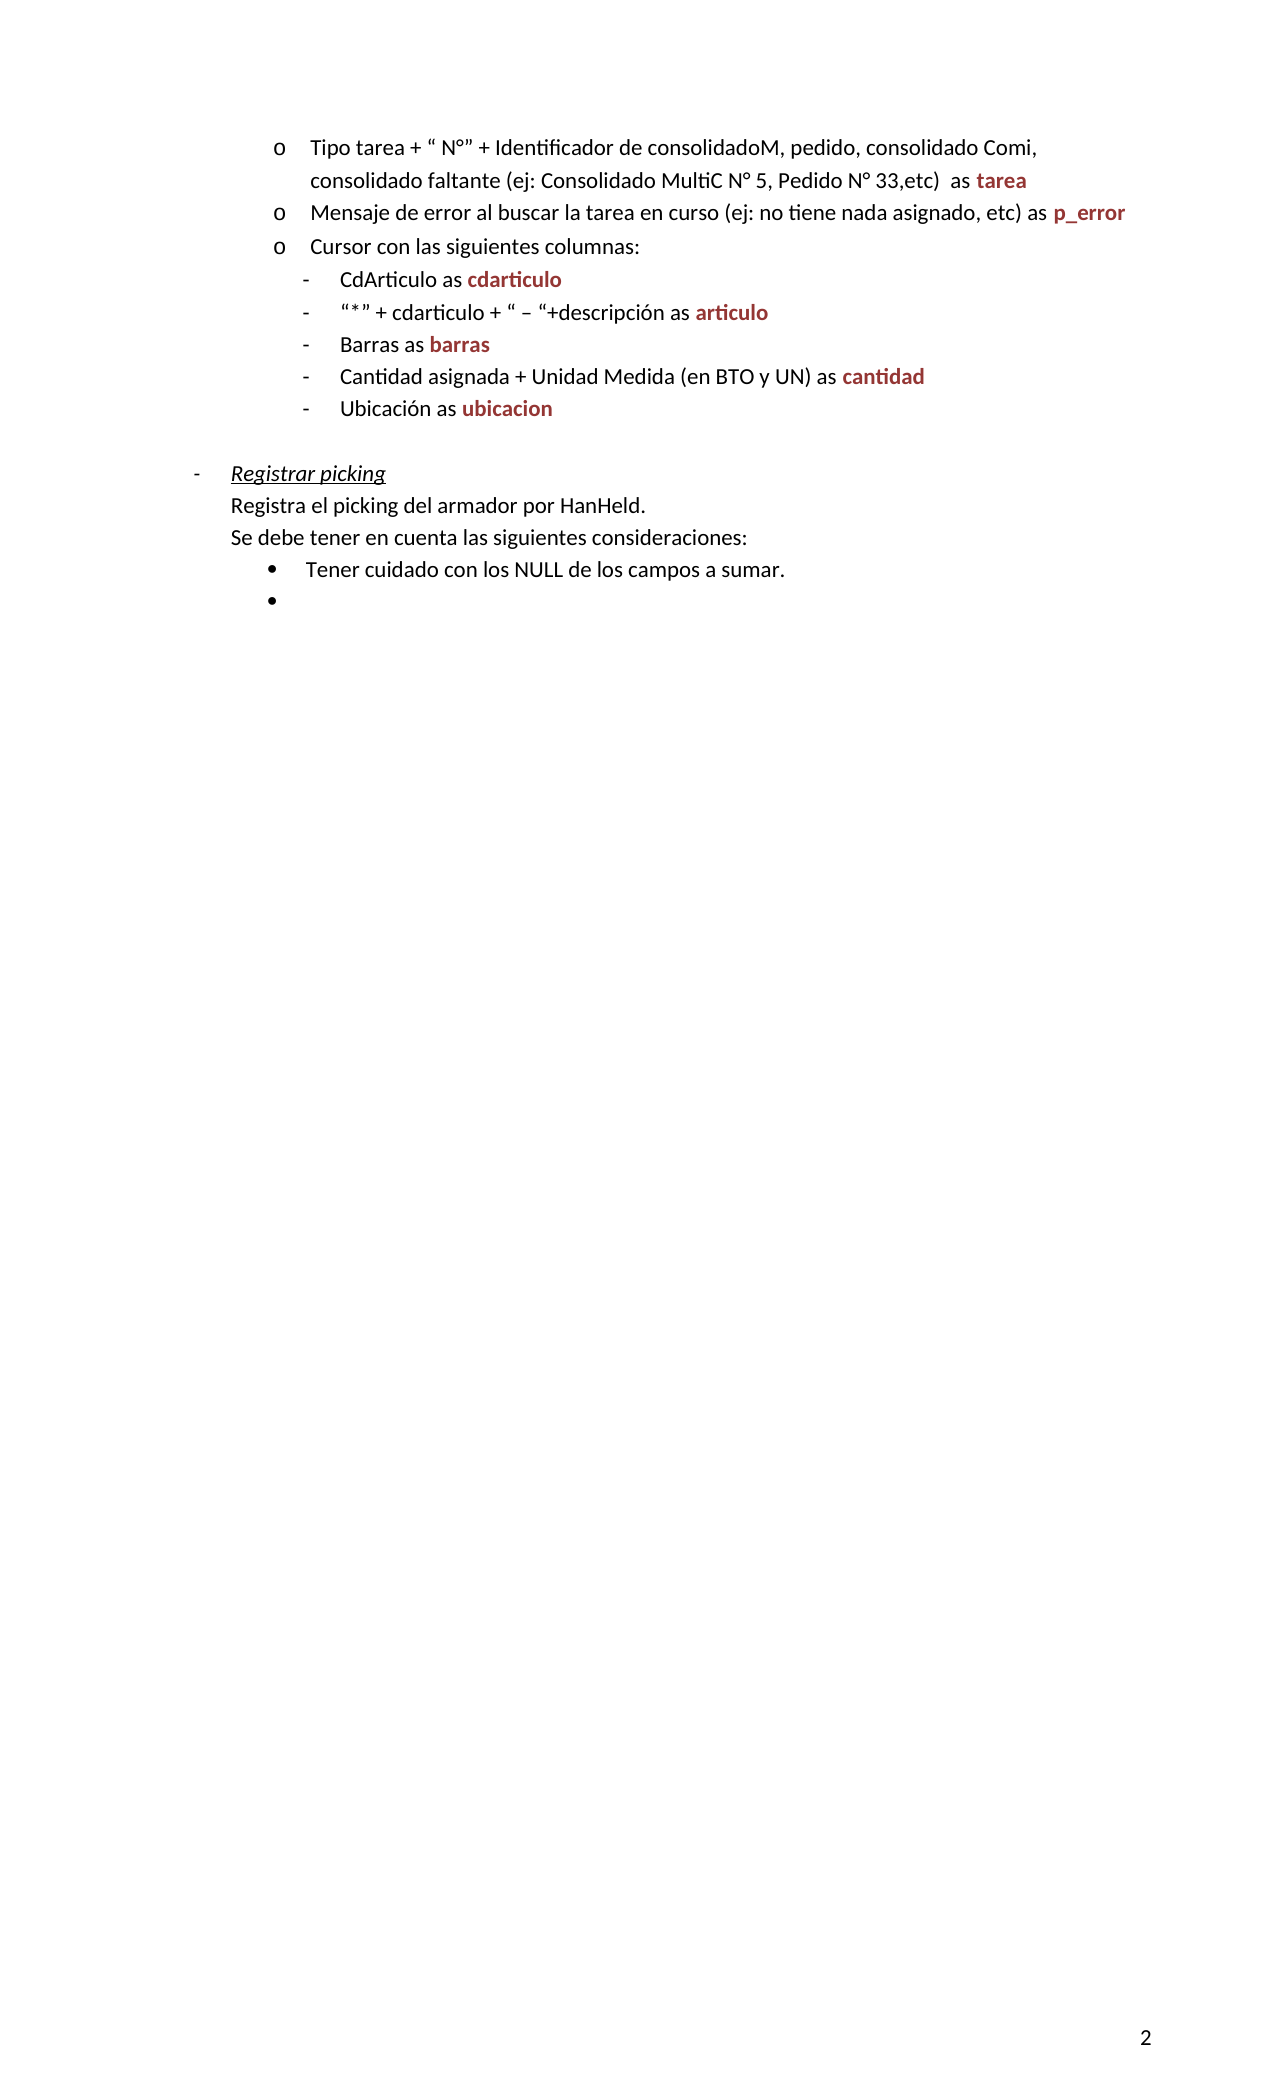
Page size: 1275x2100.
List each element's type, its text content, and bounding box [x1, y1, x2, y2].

list Barras as barras [302, 330, 1152, 358]
list Registrar picking [193, 459, 1152, 487]
list Tipo tarea + “ N°” + Identificador de consolidadoM, pedido, consolidado Comi, consolidado faltante (ej: Consolidado MultiC N° 5, Pedido N° 33,etc) as tarea [273, 133, 1152, 194]
list CdArticulo as cdarticulo [302, 266, 1152, 293]
list Se debe tener en cuenta las siguientes consideraciones: [231, 523, 1152, 551]
list Cantidad asignada + Unidad Medida (en BTO y UN) as cantidad [302, 362, 1152, 390]
list Cursor con las siguientes columnas: [273, 232, 1152, 261]
list Tener cuidado con los NULL de los campos a sumar. [268, 555, 1152, 583]
list Ubicación as ubicacion [302, 394, 1152, 422]
list Registra el picking del armador por HanHeld. [231, 491, 1152, 519]
list Mensaje de error al buscar la tarea en curso (ej: no tiene nada asignado, etc) as p_error [273, 198, 1152, 228]
list “*” + cdarticulo + “ – “+descripción as articulo [302, 298, 1152, 326]
